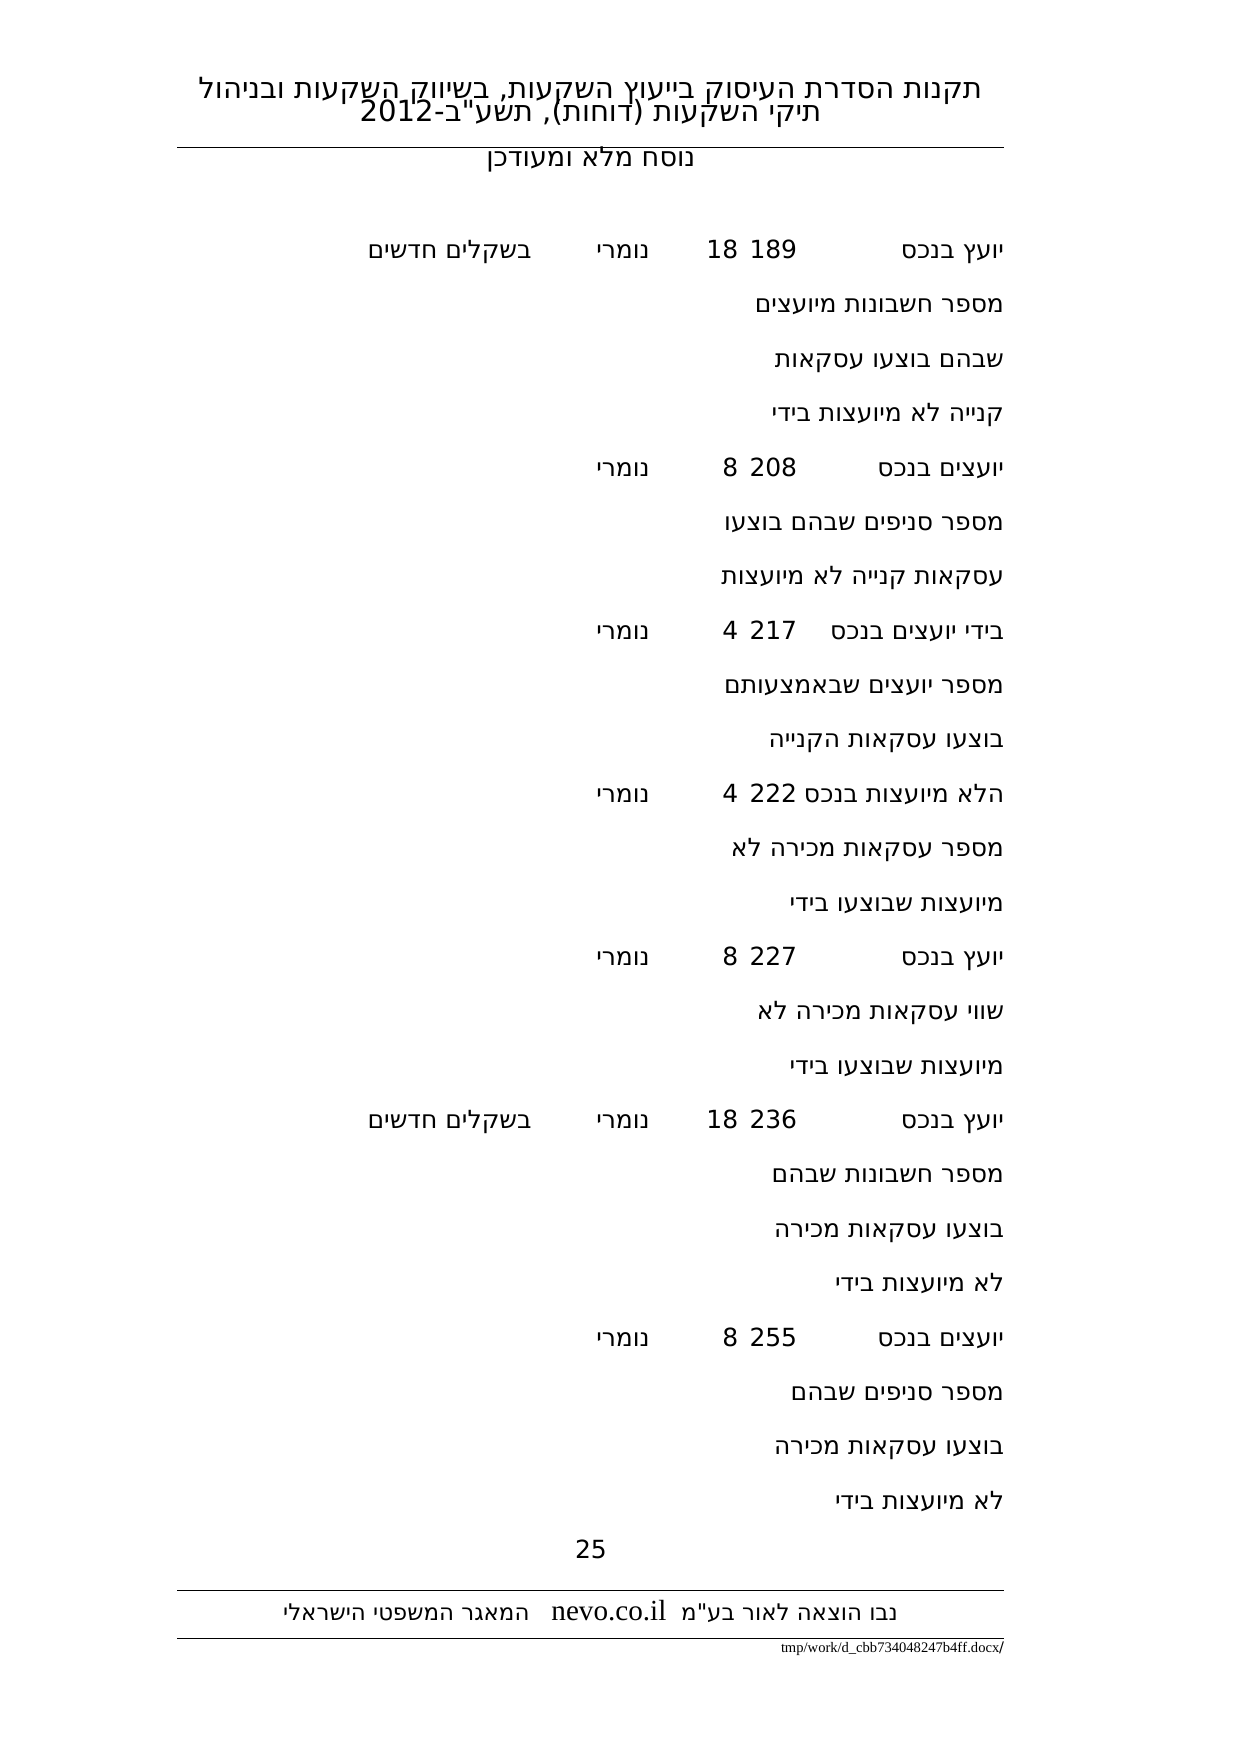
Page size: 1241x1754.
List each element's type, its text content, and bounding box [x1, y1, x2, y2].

text הלא מיועצות בנכס 222 4 נומרי [177, 779, 1004, 808]
text בוצעו עסקאות הקנייה [177, 725, 1004, 754]
text מספר סניפים שבהם בוצעו [177, 507, 1004, 536]
text קנייה לא מיועצות בידי [177, 398, 1004, 428]
text שבהם בוצעו עסקאות [177, 344, 1004, 373]
text שווי עסקאות מכירה לא [177, 997, 1004, 1026]
text לא מיועצות בידי [177, 1486, 1004, 1515]
text בוצעו עסקאות מכירה [177, 1214, 1004, 1243]
text מספר חשבונות שבהם [177, 1160, 1004, 1189]
text מספר חשבונות מיועצים [177, 290, 1004, 319]
text בידי יועצים בנכס 217 4 נומרי [177, 616, 1004, 645]
text לא מיועצות בידי [177, 1268, 1004, 1298]
text מספר יועצים שבאמצעותם [177, 670, 1004, 699]
text יועצים בנכס 255 8 נומרי [177, 1323, 1004, 1352]
text מספר סניפים שבהם [177, 1377, 1004, 1406]
text מספר עסקאות מכירה לא [177, 833, 1004, 863]
text עסקאות קנייה לא מיועצות [177, 562, 1004, 591]
text מיועצות שבוצעו בידי [177, 888, 1004, 917]
text יועץ בנכס 236 18 נומרי בשקלים חדשים [177, 1105, 1004, 1134]
text יועצים בנכס 208 8 נומרי [177, 453, 1004, 482]
text יועץ בנכס 189 18 נומרי בשקלים חדשים [177, 235, 1004, 264]
text מיועצות שבוצעו בידי [177, 1051, 1004, 1080]
text בוצעו עסקאות מכירה [177, 1432, 1004, 1461]
text יועץ בנכס 227 8 נומרי [177, 942, 1004, 971]
